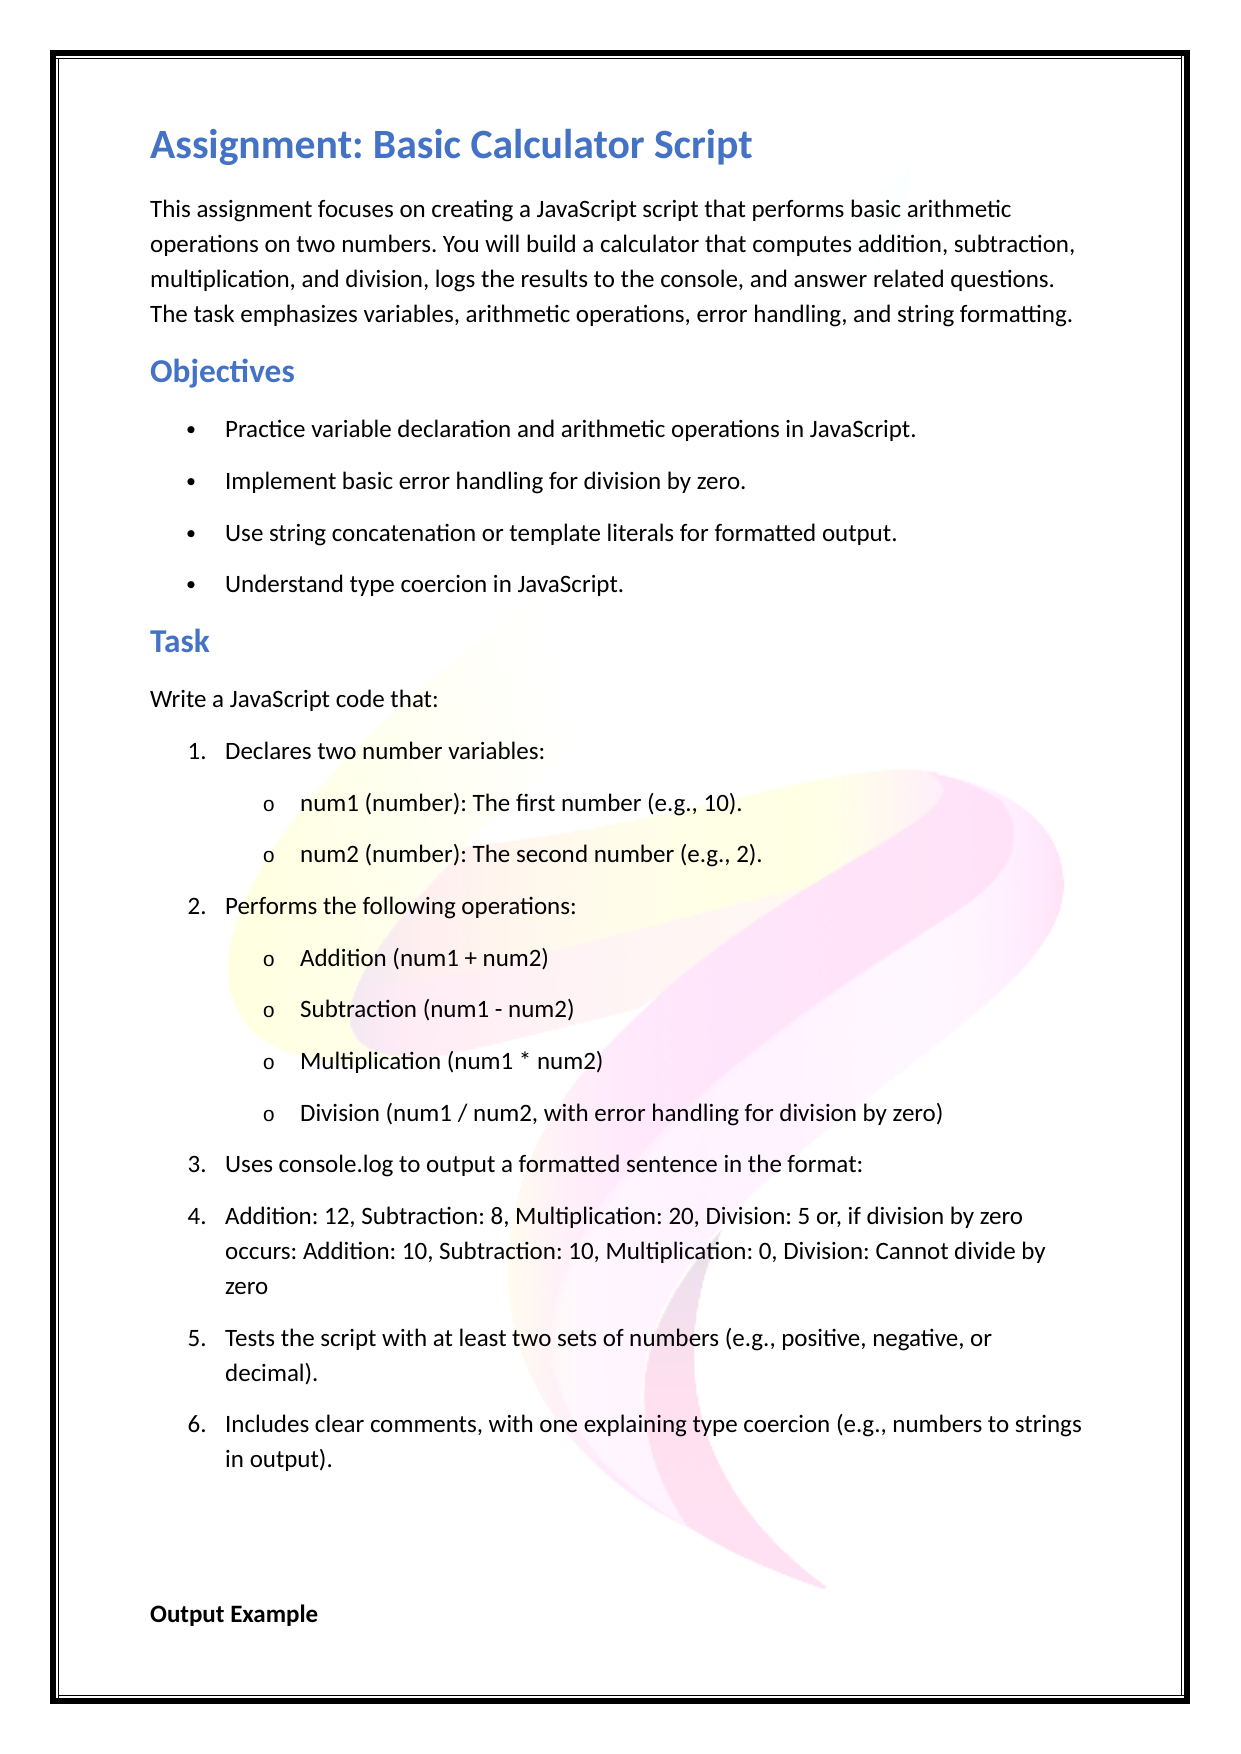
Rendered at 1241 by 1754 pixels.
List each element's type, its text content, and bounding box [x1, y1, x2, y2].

text Objectives [150, 350, 1090, 391]
list Uses console.log to output a formatted sentence in the format: [187, 1148, 1090, 1179]
list num2 (number): The second number (e.g., 2). [262, 838, 1090, 869]
list Subtraction (num1 - num2) [262, 993, 1090, 1024]
list Understand type coercion in JavaScript. [187, 568, 1090, 599]
list Addition: 12, Subtraction: 8, Multiplication: 20, Division: 5 or, if division by zero occurs: Addition: 10, Subtraction: 10, Multiplication: 0, Division: Cannot divide by zero [187, 1200, 1090, 1301]
list Includes clear comments, with one explaining type coercion (e.g., numbers to strings in output). [187, 1408, 1090, 1474]
list Performs the following operations: [187, 890, 1090, 921]
list Implement basic error handling for division by zero. [187, 465, 1090, 496]
text Output Example [150, 1598, 1090, 1629]
list num1 (number): The first number (e.g., 10). [262, 787, 1090, 817]
text Task [150, 620, 1090, 661]
list Division (num1 / num2, with error handling for division by zero) [262, 1097, 1090, 1127]
text This assignment focuses on creating a JavaScript script that performs basic arithmetic operations on two numbers. You will build a calculator that computes addition, subtraction, multiplication, and division, logs the results to the console, and answer related questions. The task emphasizes variables, arithmetic operations, error handling, and string formatting. [150, 193, 1090, 329]
list Multiplication (num1 * num2) [262, 1045, 1090, 1076]
list Practice variable declaration and arithmetic operations in JavaScript. [187, 413, 1090, 444]
text Assignment: Basic Calculator Script [150, 118, 1090, 169]
list Use string concatenation or template literals for formatted output. [187, 517, 1090, 547]
list Declares two number variables: [187, 735, 1090, 766]
list Addition (num1 + num2) [262, 942, 1090, 972]
text Write a JavaScript code that: [150, 683, 1090, 714]
list Tests the script with at least two sets of numbers (e.g., positive, negative, or decimal). [187, 1322, 1090, 1387]
